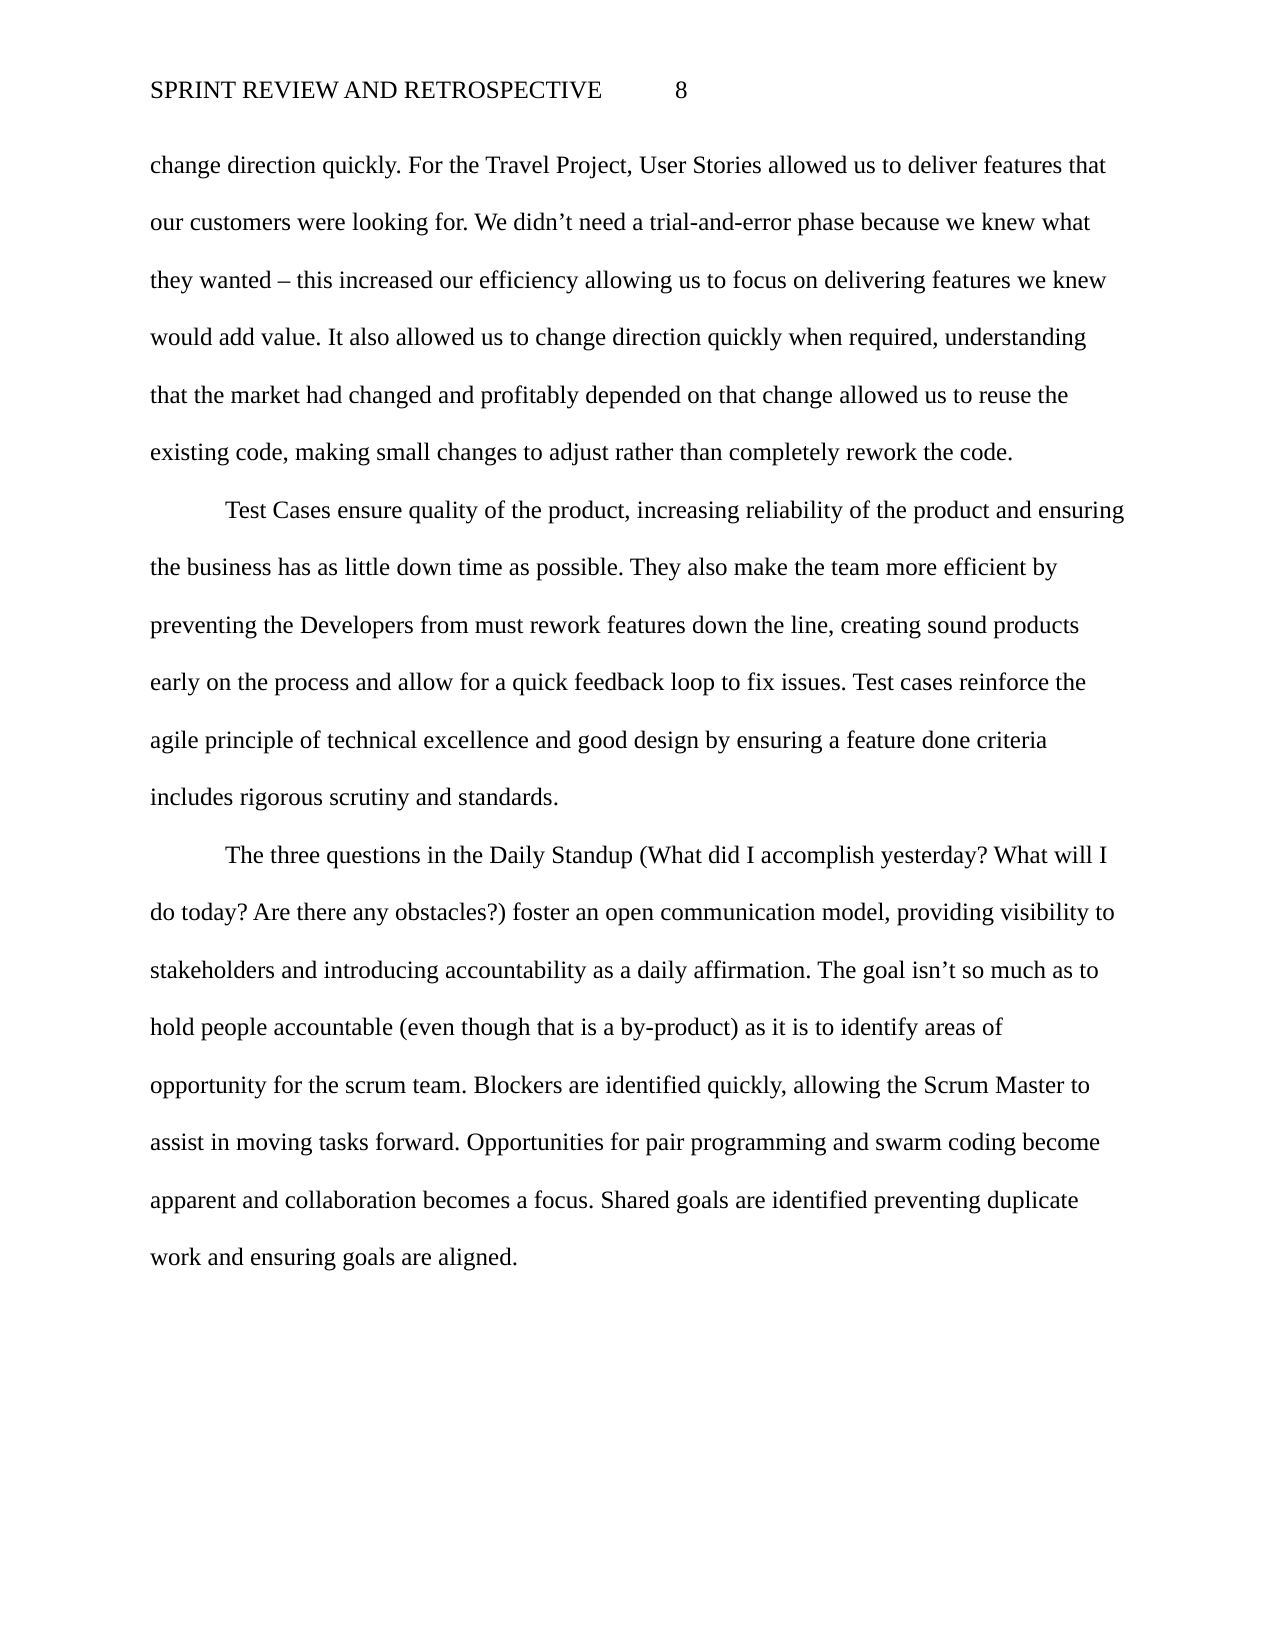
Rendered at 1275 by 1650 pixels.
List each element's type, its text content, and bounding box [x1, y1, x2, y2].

text Test Cases ensure quality of the product, increasing reliability of the product and ensuring the business has as little down time as possible. They also make the team more efficient by preventing the Developers from must rework features down the line, creating sound products early on the process and allow for a quick feedback loop to fix issues. Test cases reinforce the agile principle of technical excellence and good design by ensuring a feature done criteria includes rigorous scrutiny and standards. [150, 495, 1125, 811]
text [150, 150, 1125, 466]
text The three questions in the Daily Standup (What did I accomplish yesterday? What will I do today? Are there any obstacles?) foster an open communication model, providing visibility to stakeholders and introducing accountability as a daily affirmation. The goal isn’t so much as to hold people accountable (even though that is a by-product) as it is to identify areas of opportunity for the scrum team. Blockers are identified quickly, allowing the Scrum Master to assist in moving tasks forward. Opportunities for pair programming and swarm coding become apparent and collaboration becomes a focus. Shared goals are identified preventing duplicate work and ensuring goals are aligned. [150, 840, 1125, 1271]
